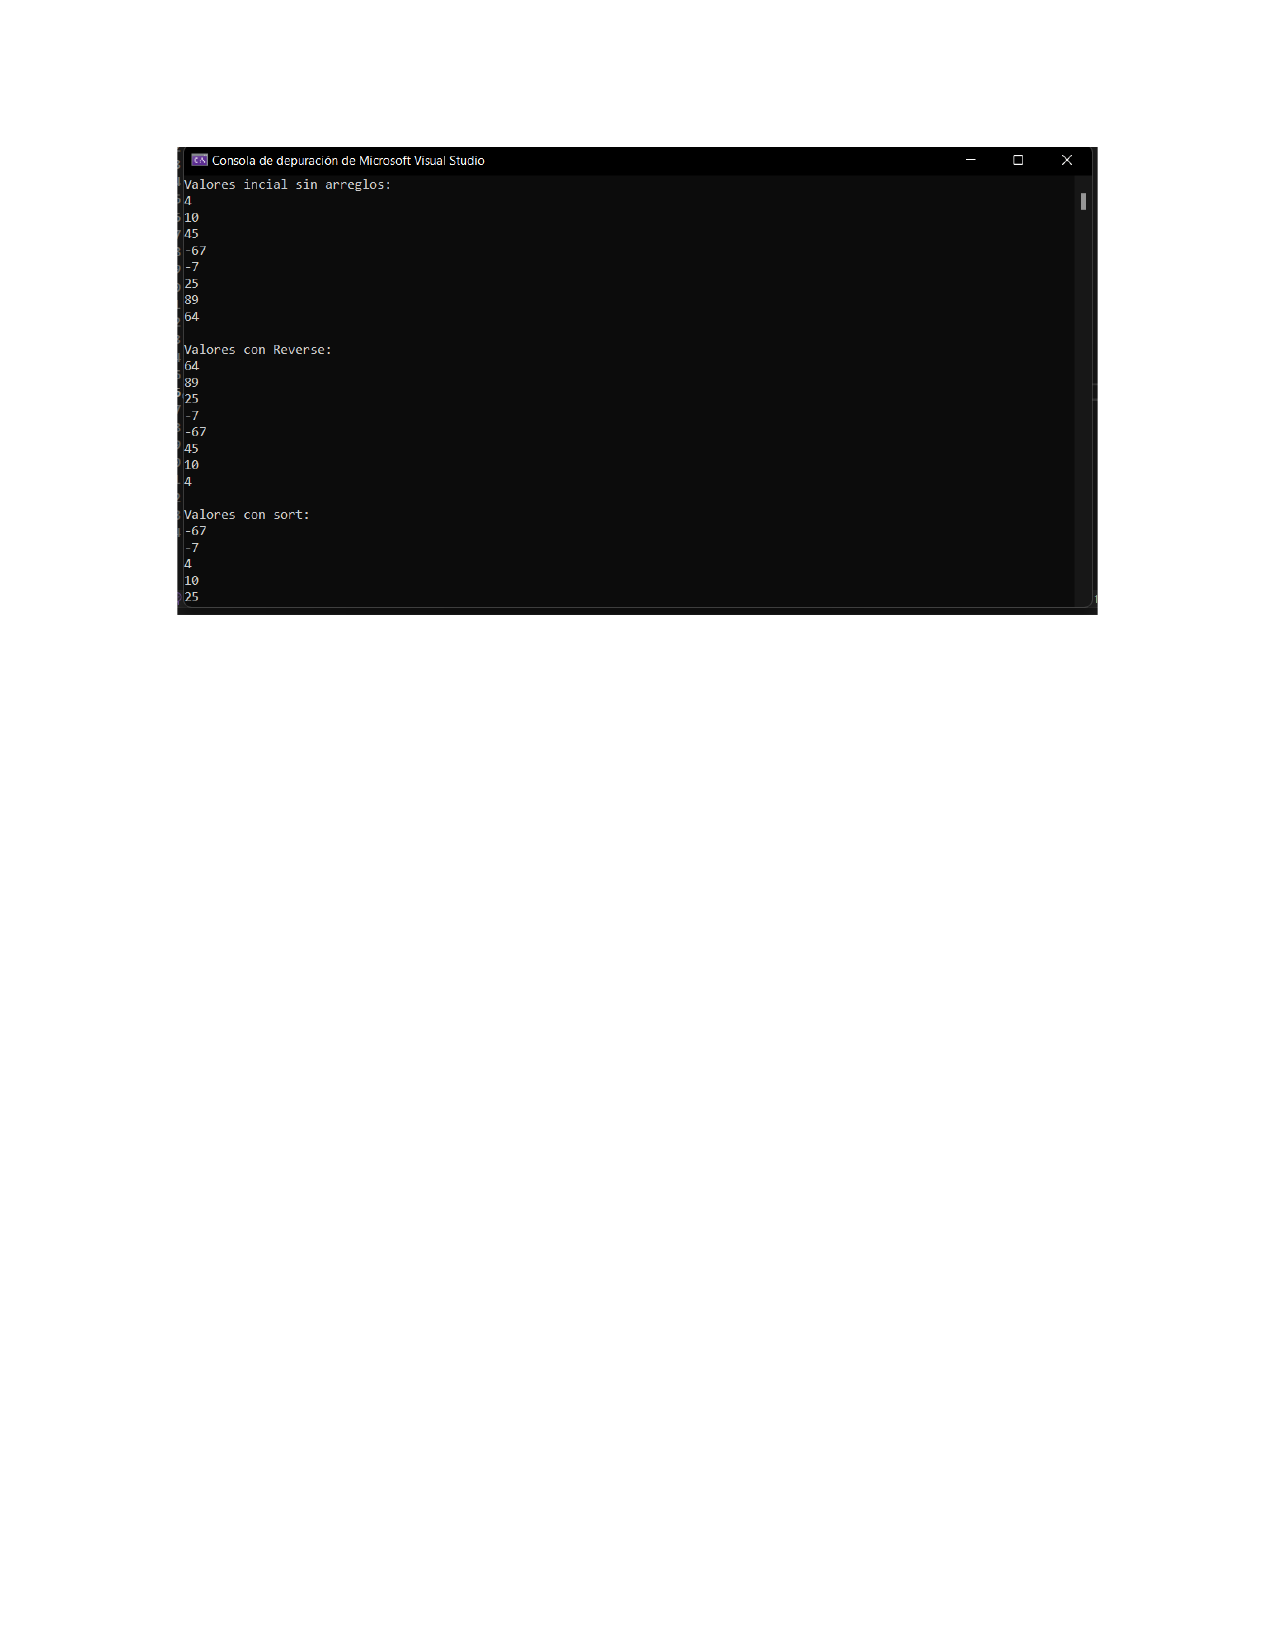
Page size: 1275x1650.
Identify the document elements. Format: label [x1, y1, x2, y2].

picture [177, 147, 1098, 615]
